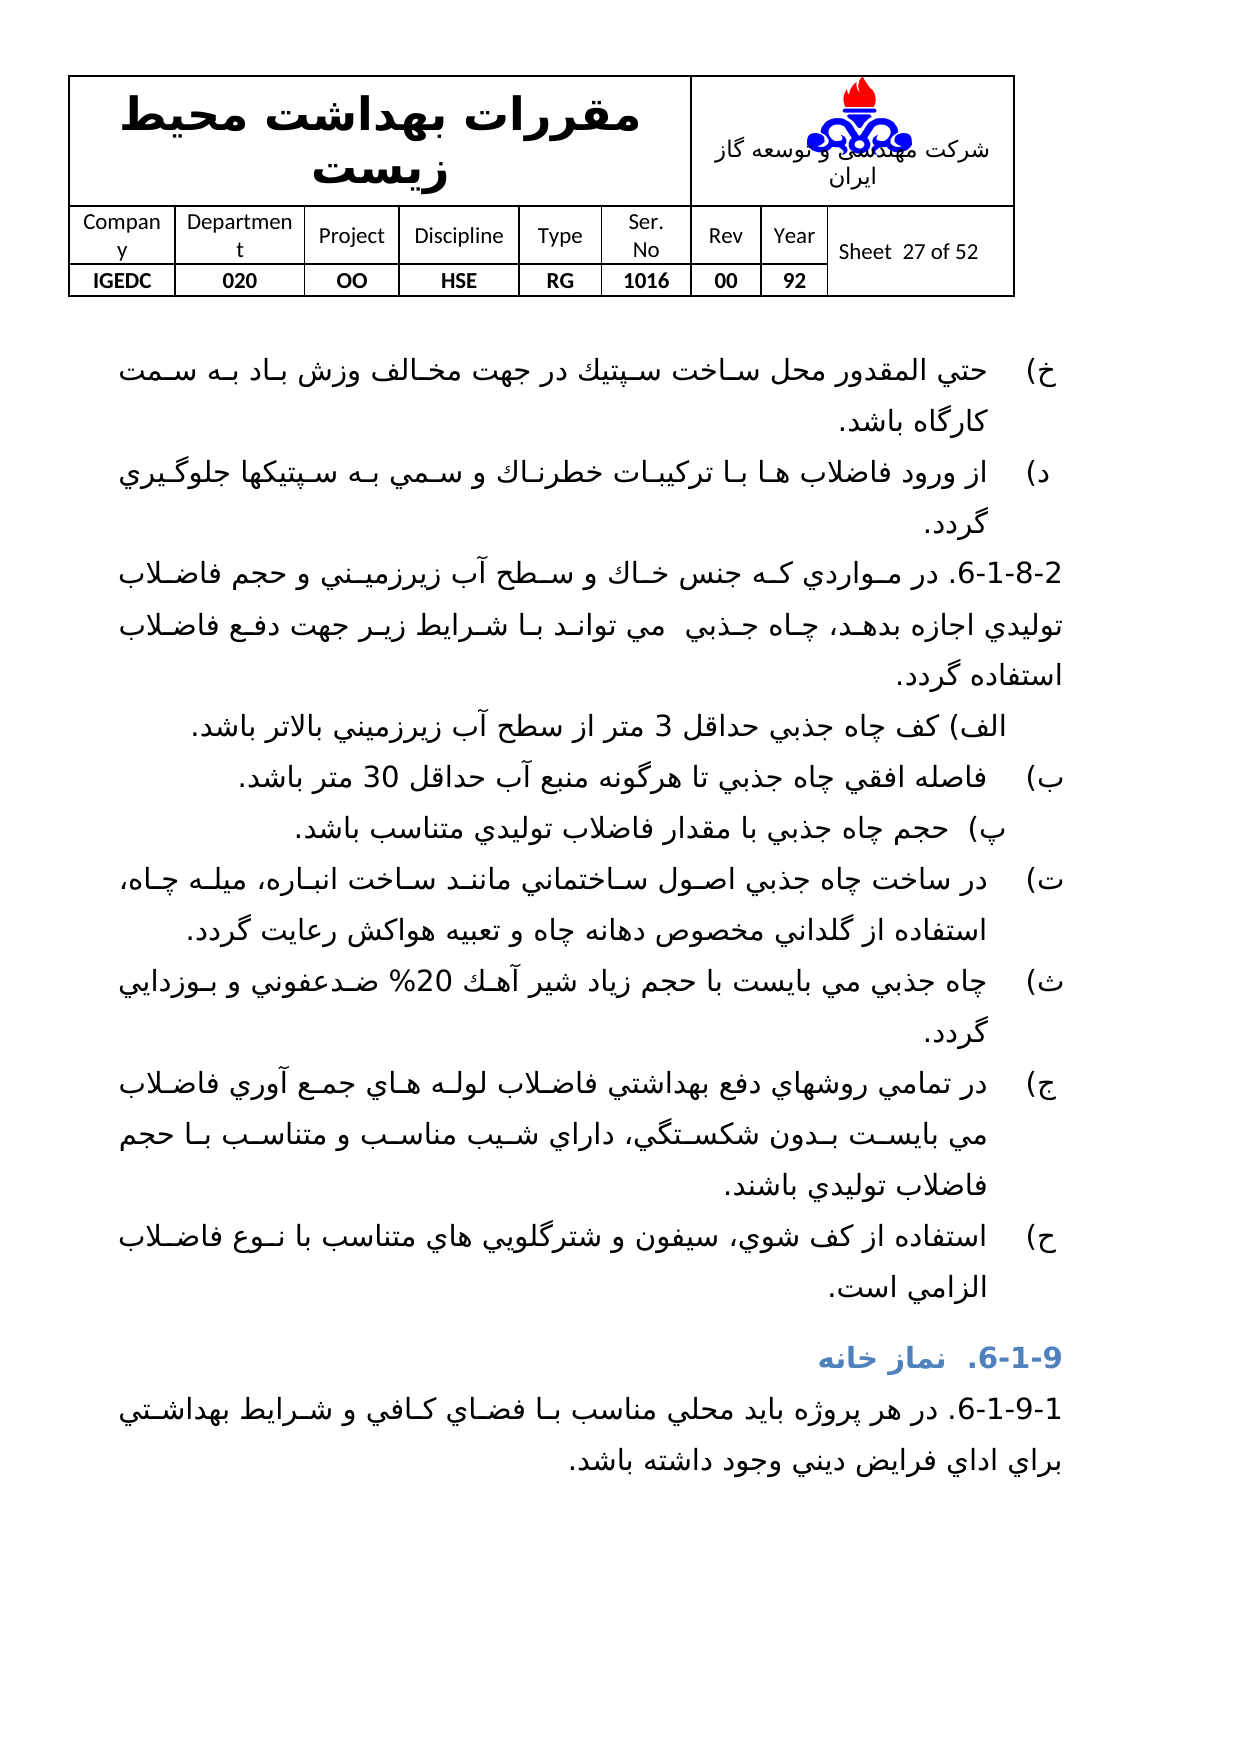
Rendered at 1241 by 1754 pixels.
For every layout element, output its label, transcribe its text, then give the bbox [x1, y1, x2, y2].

list فاصله افقي چاه جذبي تا هرگونه منبع آب حداقل 30 متر باشد. [118, 761, 1026, 794]
list استفاده از كف شوي، سيفون و شترگلويي هاي متناسب با نوع فاضلاب الزامي است. [118, 1219, 1026, 1304]
picture [796, 77, 926, 155]
text الف) كف چاه جذبي حداقل 3 متر از سطح آب زيرزميني بالاتر باشد. [118, 710, 1063, 744]
text 6-1-9-1. در هر پروژه بايد محلي مناسب با فضاي كافي و شرايط بهداشتي براي اداي فرايض ديني وجود داشته باشد. [118, 1393, 1063, 1478]
subtitle 6-1-9. نماز خانه [118, 1342, 1063, 1376]
list از ورود فاضلاب ها با تركيبات خطرناك و سمي به سپتيكها جلوگيري گردد. [118, 455, 1026, 540]
list حتي المقدور محل ساخت سپتيك در جهت مخالف وزش باد به سمت كارگاه باشد. [118, 353, 1026, 438]
text پ) حجم چاه جذبي با مقدار فاضلاب توليدي متناسب باشد. [118, 812, 1063, 846]
text 6-1-8-2. در مواردي كه جنس خاك و سطح آب زيرزميني و حجم فاضلاب توليدي اجازه بدهد، چاه جذبي مي تواند با شرايط زير جهت دفع فاضلاب استفاده گردد. [118, 557, 1063, 693]
list در تمامي روشهاي دفع بهداشتي فاضلاب لوله هاي جمع آوري فاضلاب مي بايست بدون شكستگي، داراي شيب مناسب و متناسب با حجم فاضلاب توليدي باشند. [118, 1066, 1026, 1202]
list چاه جذبي مي بايست با حجم زياد شير آهك 20% ضدعفوني و بوزدايي گردد. [118, 964, 1026, 1049]
list در ساخت چاه جذبي اصول ساختماني مانند ساخت انباره، ميله چاه، استفاده از گلداني مخصوص دهانه چاه و تعبيه هواكش رعايت گردد. [118, 862, 1026, 947]
